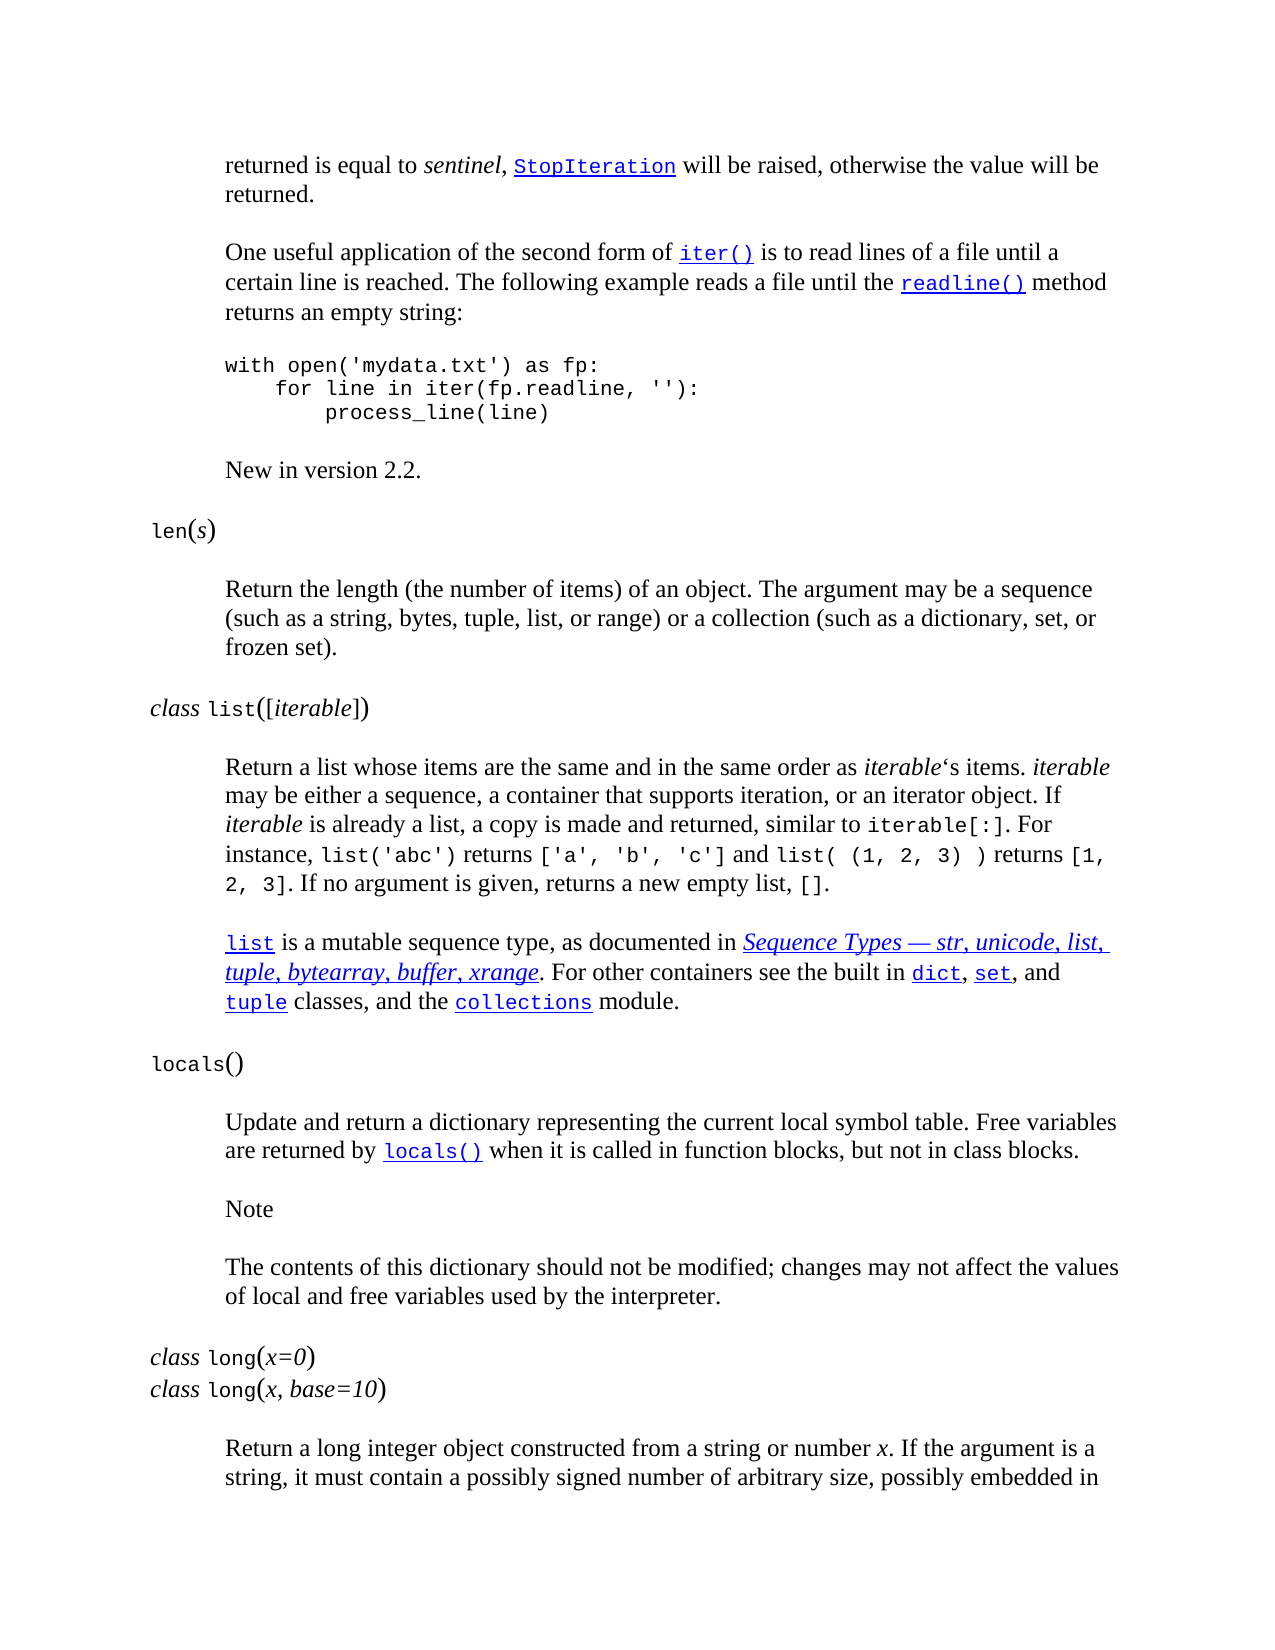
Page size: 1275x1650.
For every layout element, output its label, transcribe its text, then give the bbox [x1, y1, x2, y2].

text Return the length (the number of items) of an object. The argument may be a sequence (such as a string, bytes, tuple, list, or range) or a collection (such as a dictionary, set, or frozen set). [225, 574, 1125, 661]
text list is a mutable sequence type, as documented in Sequence Types — str, unicode, list, tuple, bytearray, buffer, xrange. For other containers see the built in dict, set, and tuple classes, and the collections module. [225, 927, 1125, 1016]
text Return a list whose items are the same and in the same order as iterable‘s items. iterable may be either a sequence, a container that supports iteration, or an iterator object. If iterable is already a list, a copy is made and returned, similar to iterable[:]. For instance, list('abc') returns ['a', 'b', 'c'] and list( (1, 2, 3) ) returns [1, 2, 3]. If no argument is given, returns a new empty list, []. [225, 752, 1125, 898]
text New in version 2.2. [225, 455, 1125, 483]
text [225, 1433, 1125, 1491]
text class long(x, base=10) [150, 1371, 1125, 1404]
text locals() [150, 1045, 1125, 1077]
text Update and return a dictionary representing the current local symbol table. Free variables are returned by locals() when it is called in function blocks, but not in class blocks. [225, 1107, 1125, 1165]
text class list([iterable]) [150, 690, 1125, 722]
text class long(x=0) [150, 1339, 1125, 1371]
text with open('mydata.txt') as fp: [225, 354, 1125, 378]
text process_line(line) [225, 402, 1125, 426]
text Note [225, 1194, 1125, 1223]
text The contents of this dictionary should not be modified; changes may not affect the values of local and free variables used by the interpreter. [225, 1252, 1125, 1309]
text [225, 150, 1125, 208]
text len(s) [150, 513, 1125, 545]
text for line in iter(fp.readline, ''): [225, 378, 1125, 402]
text One useful application of the second form of iter() is to read lines of a file until a certain line is reached. The following example reads a file until the readline() method returns an empty string: [225, 237, 1125, 325]
